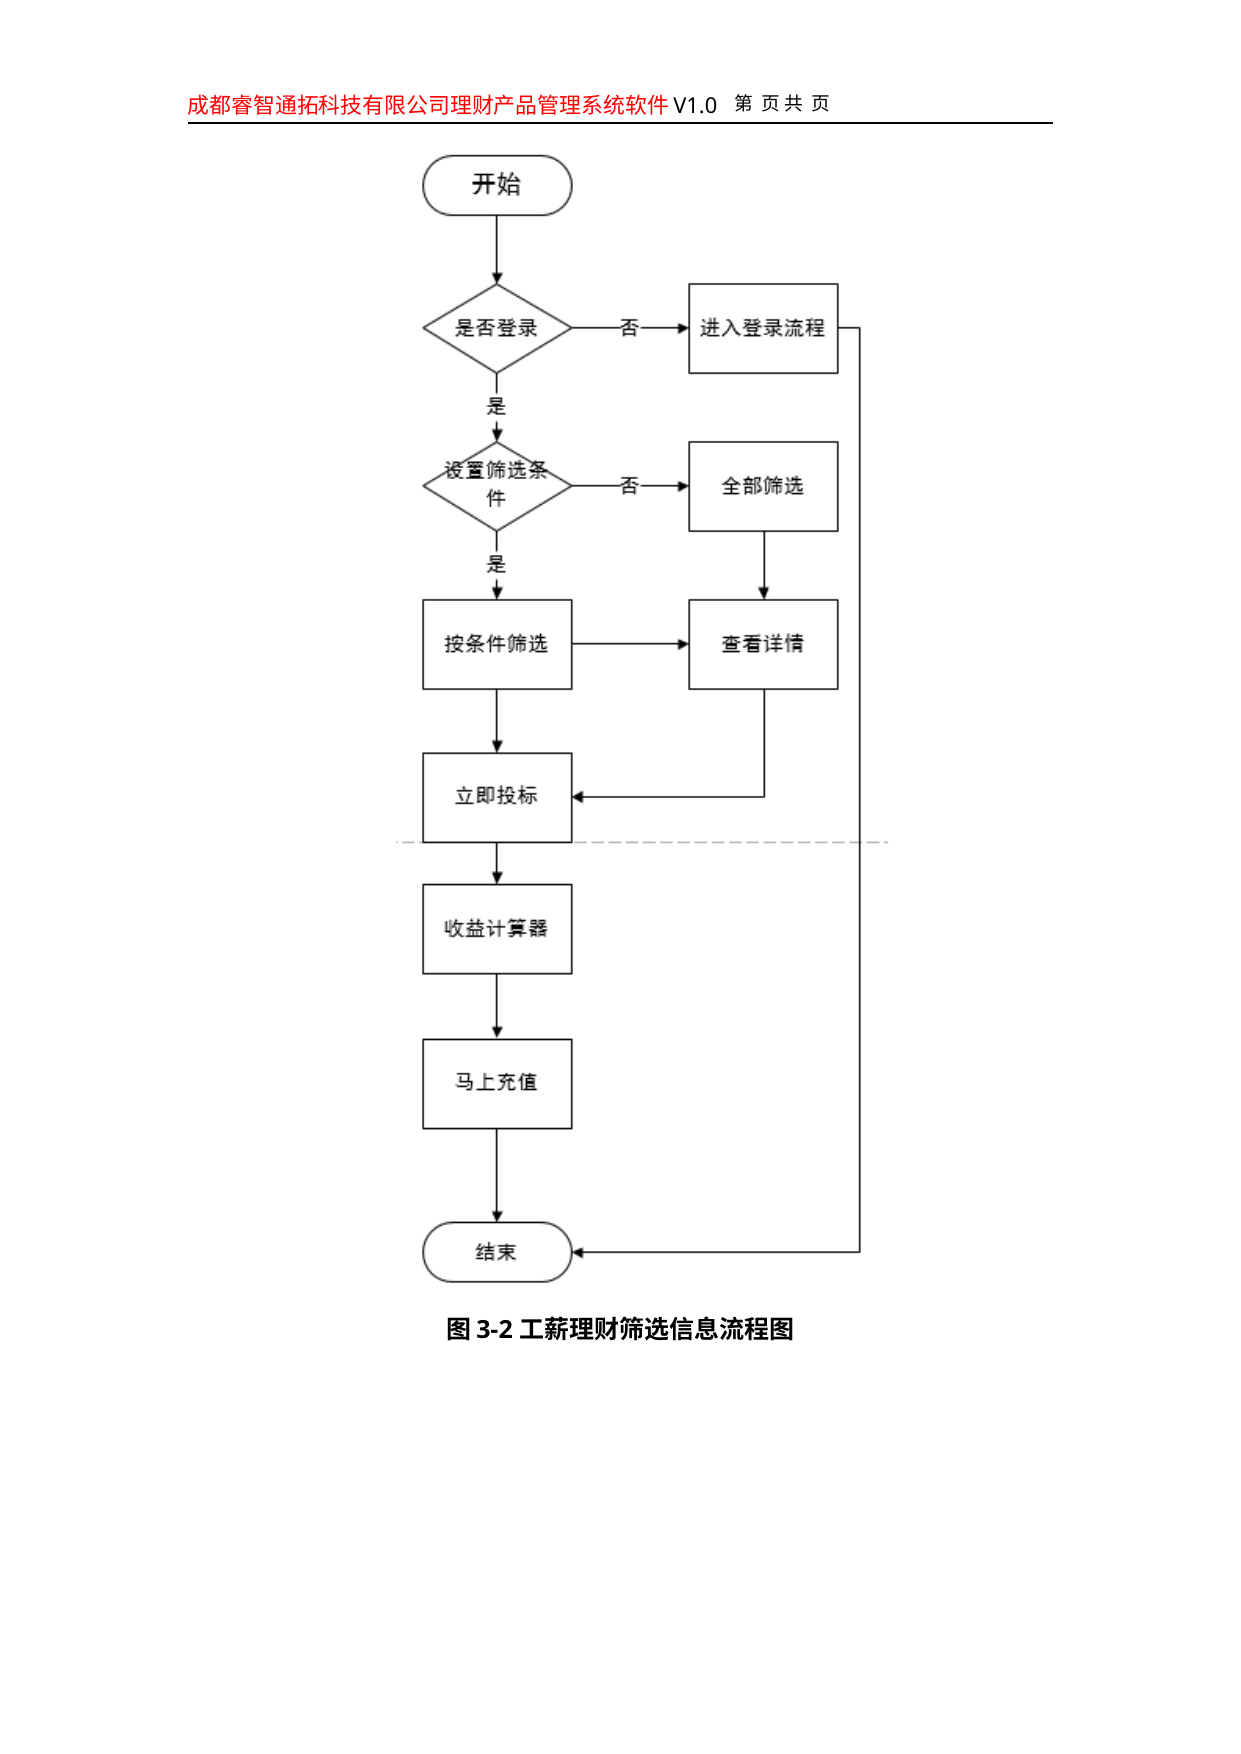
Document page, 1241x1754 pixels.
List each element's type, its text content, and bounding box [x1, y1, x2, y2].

text 图3-2 工薪理财筛选信息流程图 [187, 1309, 1053, 1346]
picture [396, 150, 889, 1297]
